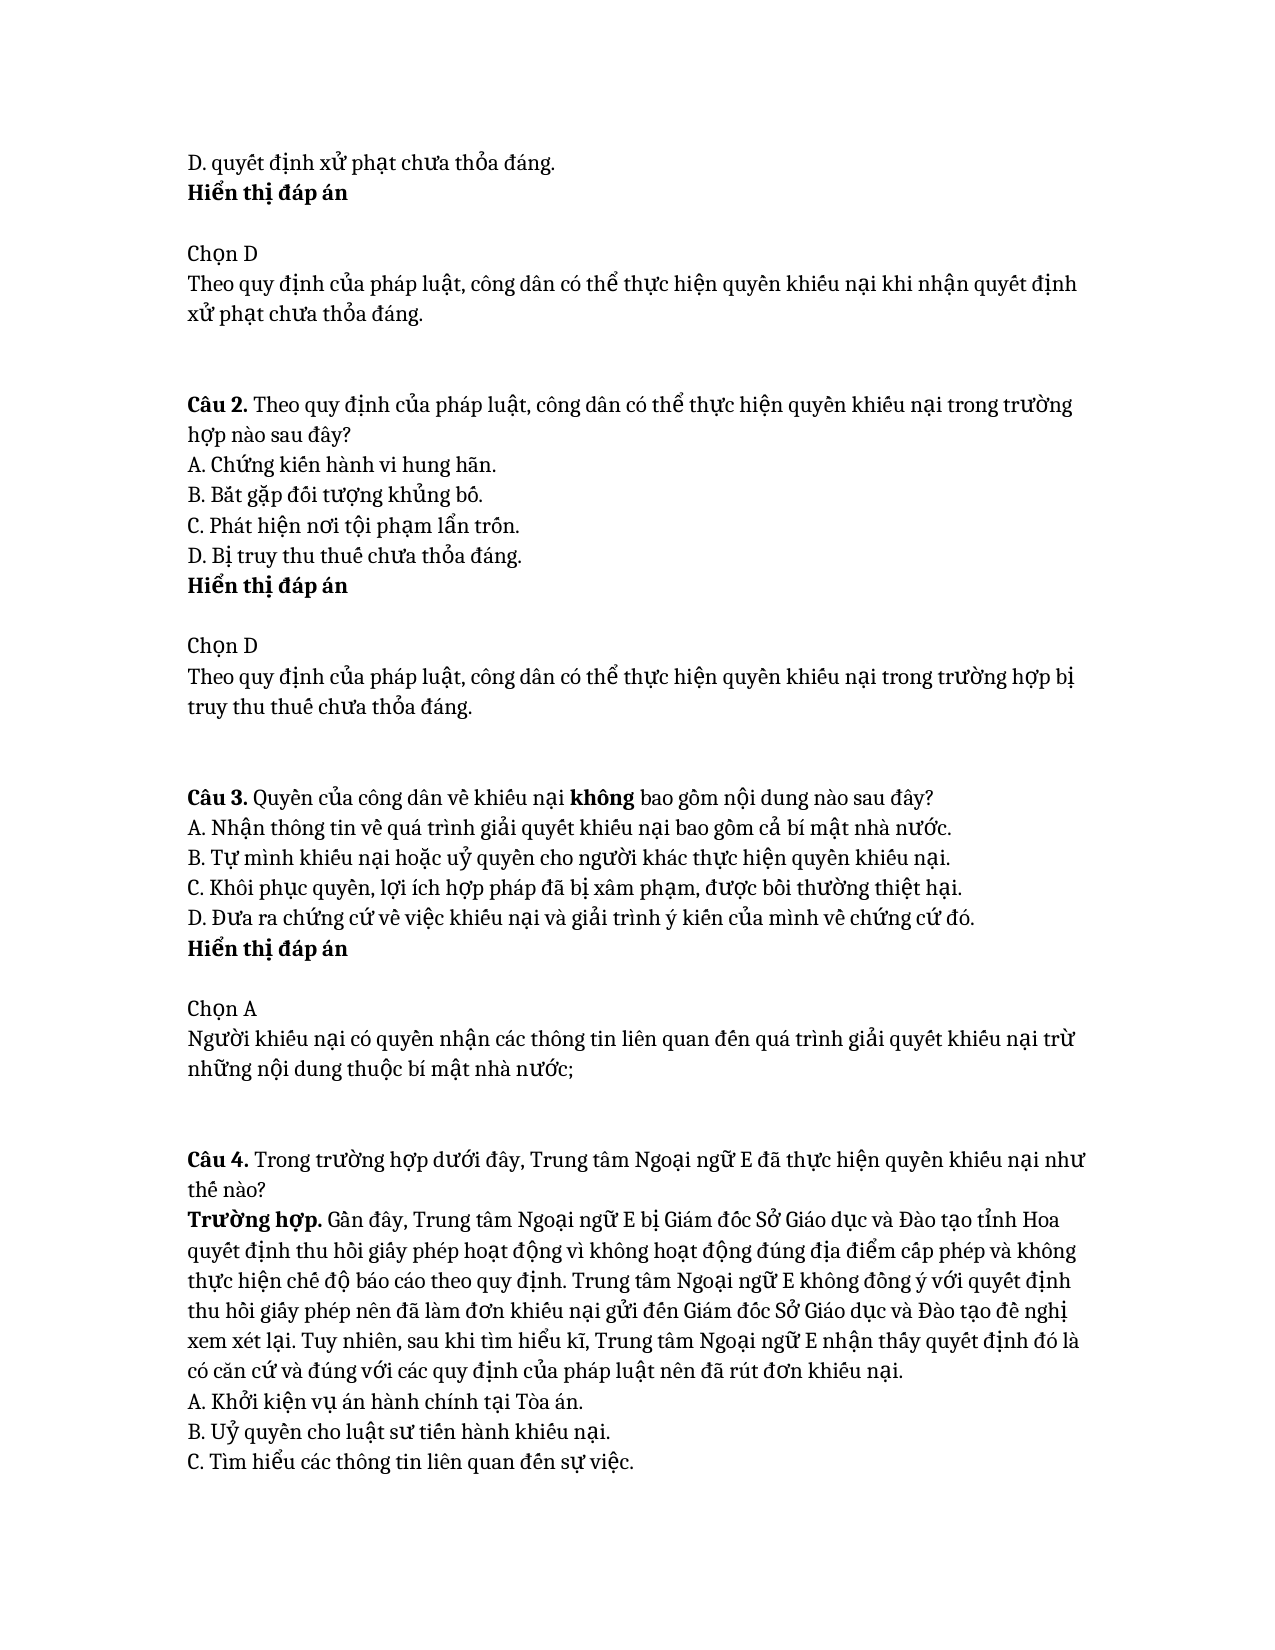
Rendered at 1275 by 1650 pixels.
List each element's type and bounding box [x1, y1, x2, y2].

text [187, 150, 1087, 1475]
